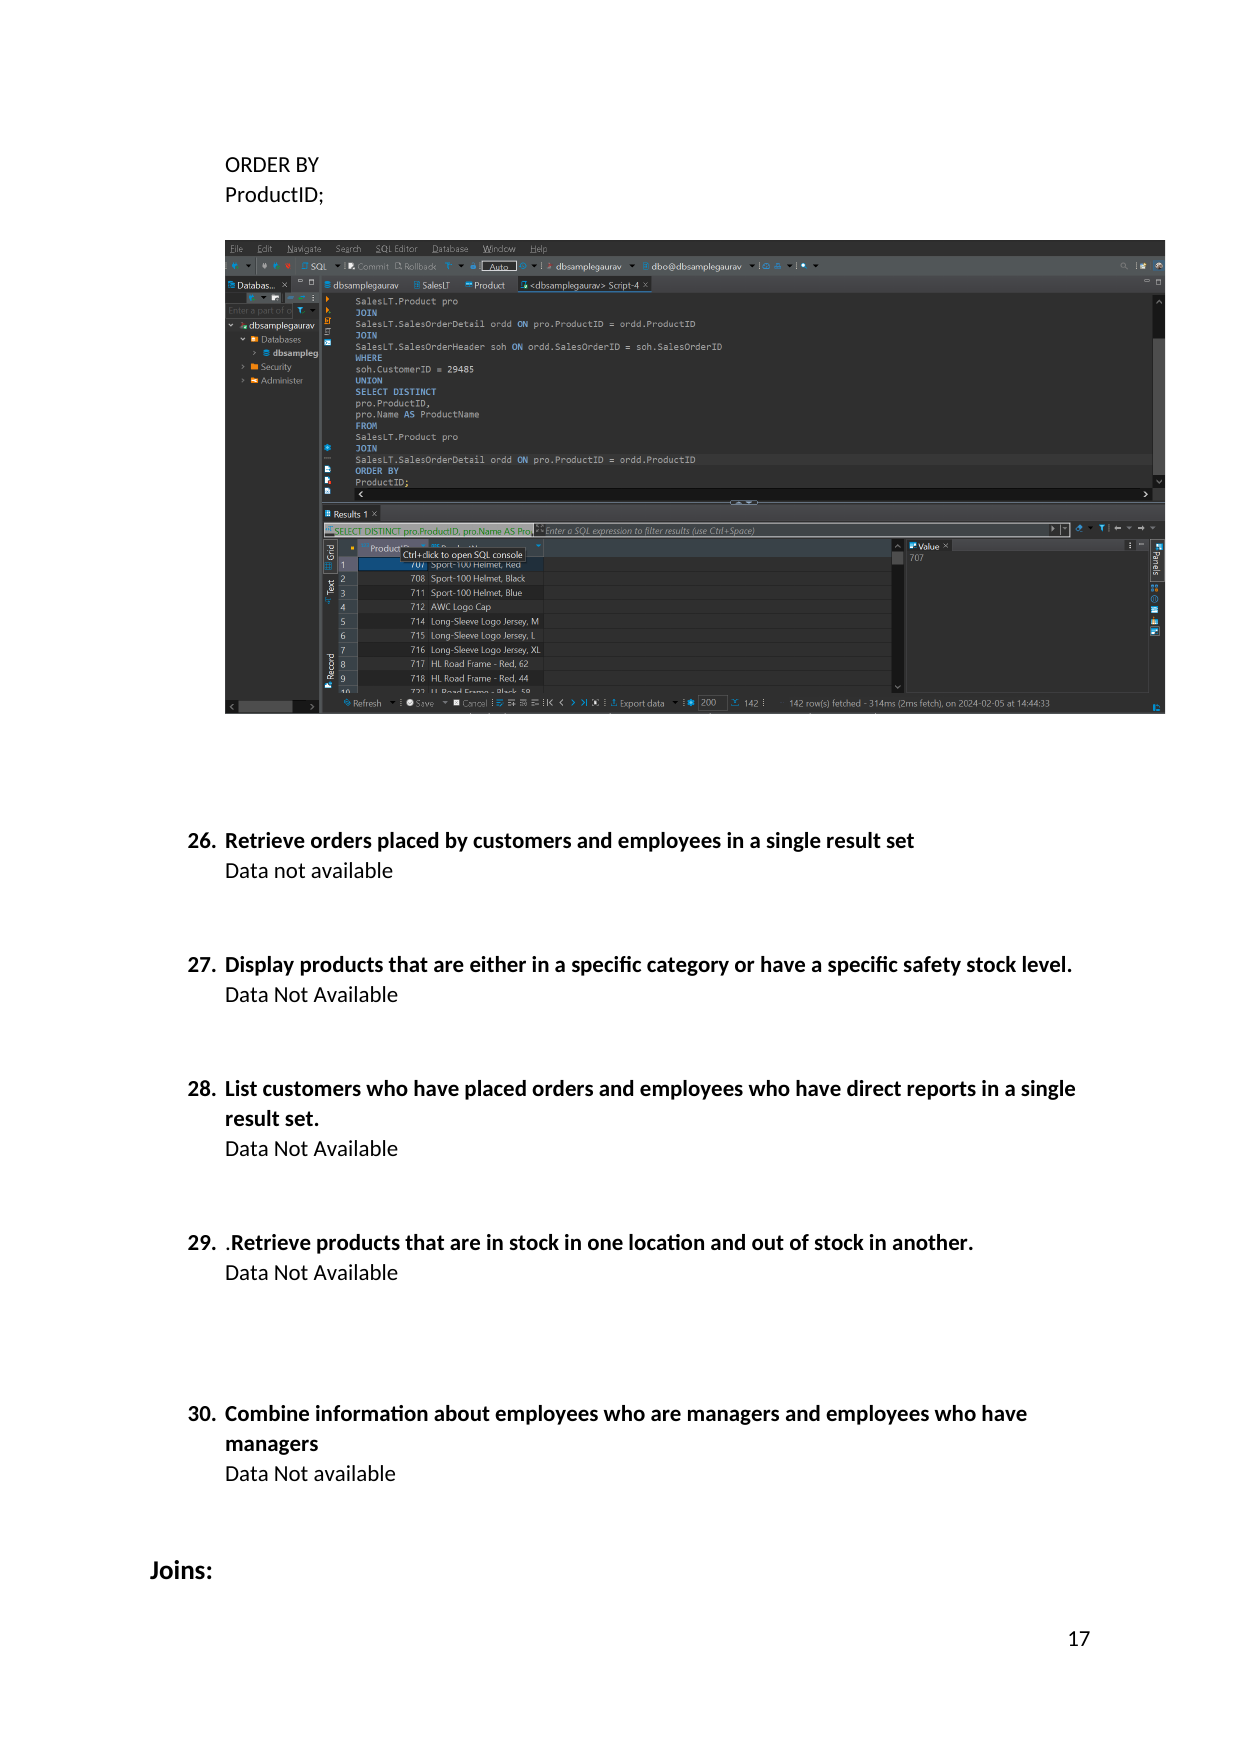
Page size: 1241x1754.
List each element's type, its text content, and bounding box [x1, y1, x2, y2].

list .Retrieve products that are in stock in one location and out of stock in another. [187, 1228, 1090, 1256]
list Data Not Available [225, 980, 1090, 1008]
list Data Not Available [225, 1134, 1090, 1162]
list ProductID; [225, 180, 1090, 208]
list Data Not Available [225, 1258, 1090, 1286]
list Retrieve orders placed by customers and employees in a single result set [187, 826, 1090, 854]
text Joins: [150, 1553, 1090, 1586]
list Display products that are either in a specific category or have a specific safety stock level. [187, 950, 1090, 978]
list Data not available [225, 856, 1090, 884]
list ORDER BY [225, 150, 1090, 178]
picture [225, 240, 1166, 714]
list Combine information about employees who are managers and employees who have managers [187, 1399, 1090, 1457]
list List customers who have placed orders and employees who have direct reports in a single result set. [187, 1074, 1090, 1132]
list Data Not available [225, 1459, 1090, 1487]
